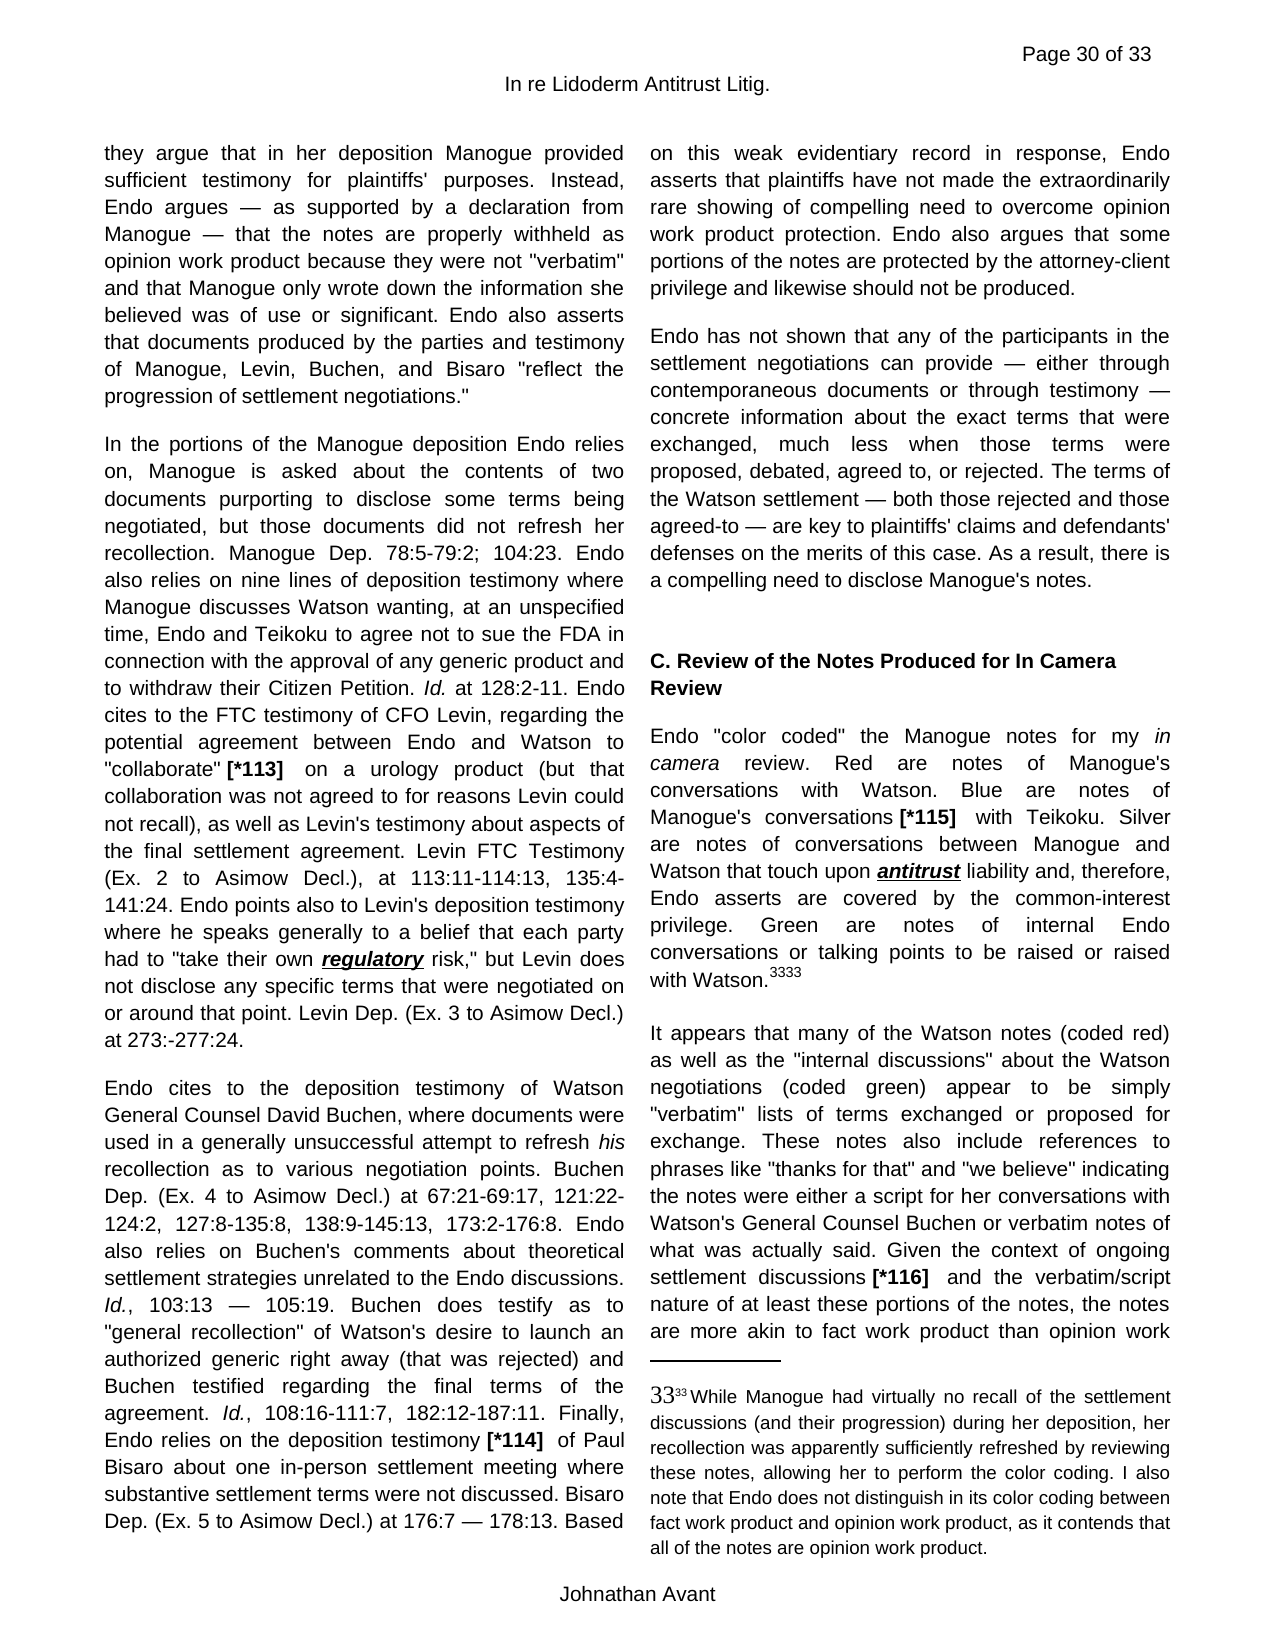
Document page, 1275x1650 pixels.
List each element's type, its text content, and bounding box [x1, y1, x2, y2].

text In the portions of the Manogue deposition Endo relies on, Manogue is asked about the contents of two documents purporting to disclose some terms being negotiated, but those documents did not refresh her recollection. Manogue Dep. 78:5-79:2; 104:23. Endo also relies on nine lines of deposition testimony where Manogue discusses Watson wanting, at an unspecified time, Endo and Teikoku to agree not to sue the FDA in connection with the approval of any generic product and to withdraw their Citizen Petition. Id. at 128:2-11. Endo cites to the FTC testimony of CFO Levin, regarding the potential agreement between Endo and Watson to "collaborate" [*113] on a urology product (but that collaboration was not agreed to for reasons Levin could not recall), as well as Levin's testimony about aspects of the final settlement agreement. Levin FTC Testimony (Ex. 2 to Asimow Decl.), at 113:11-114:13, 135:4-141:24. Endo points also to Levin's deposition testimony where he speaks generally to a belief that each party had to "take their own regulatory risk," but Levin does not disclose any specific terms that were negotiated on or around that point. Levin Dep. (Ex. 3 to Asimow Decl.) at 273:-277:24. [104, 429, 625, 1052]
text Endo "color coded" the Manogue notes for my in camera review. Red are notes of Manogue's conversations with Watson. Blue are notes of Manogue's conversations [*115] with Teikoku. Silver are notes of conversations between Manogue and Watson that touch upon antitrust liability and, therefore, Endo asserts are covered by the common-interest privilege. Green are notes of internal Endo conversations or talking points to be raised or raised with Watson.33 [650, 720, 1171, 993]
text Endo cites to the deposition testimony of Watson General Counsel David Buchen, where documents were used in a generally unsuccessful attempt to refresh his recollection as to various negotiation points. Buchen Dep. (Ex. 4 to Asimow Decl.) at 67:21-69:17, 121:22-124:2, 127:8-135:8, 138:9-145:13, 173:2-176:8. Endo also relies on Buchen's comments about theoretical settlement strategies unrelated to the Endo discussions. Id., 103:13 — 105:19. Buchen does testify as to "general recollection" of Watson's desire to launch an authorized generic right away (that was rejected) and Buchen testified regarding the final terms of the agreement. Id., 108:16-111:7, 182:12-187:11. Finally, Endo relies on the deposition testimony [*114] of Paul Bisaro about one in-person settlement meeting where substantive settlement terms were not discussed. Bisaro Dep. (Ex. 5 to Asimow Decl.) at 176:7 — 178:13. Based on this weak evidentiary record in response, Endo asserts that plaintiffs have not made the extraordinarily rare showing of compelling need to overcome opinion work product protection. Endo also argues that some portions of the notes are protected by the attorney-client privilege and likewise should not be produced. [104, 1073, 625, 1533]
text Endo has not shown that any of the participants in the settlement negotiations can provide — either through contemporaneous documents or through testimony — concrete information about the exact terms that were exchanged, much less when those terms were proposed, debated, agreed to, or rejected. The terms of the Watson settlement — both those rejected and those agreed-to — are key to plaintiffs' claims and defendants' defenses on the merits of this case. As a result, there is a compelling need to disclose Manogue's notes. [650, 321, 1171, 592]
text C. Review of the Notes Produced for In Camera Review [650, 617, 1171, 699]
text Endo cites to the deposition testimony of Watson General Counsel David Buchen, where documents were used in a generally unsuccessful attempt to refresh his recollection as to various negotiation points. Buchen Dep. (Ex. 4 to Asimow Decl.) at 67:21-69:17, 121:22-124:2, 127:8-135:8, 138:9-145:13, 173:2-176:8. Endo also relies on Buchen's comments about theoretical settlement strategies unrelated to the Endo discussions. Id., 103:13 — 105:19. Buchen does testify as to "general recollection" of Watson's desire to launch an authorized generic right away (that was rejected) and Buchen testified regarding the final terms of the agreement. Id., 108:16-111:7, 182:12-187:11. Finally, Endo relies on the deposition testimony [*114] of Paul Bisaro about one in-person settlement meeting where substantive settlement terms were not discussed. Bisaro Dep. (Ex. 5 to Asimow Decl.) at 176:7 — 178:13. Based on this weak evidentiary record in response, Endo asserts that plaintiffs have not made the extraordinarily rare showing of compelling need to overcome opinion work product protection. Endo also argues that some portions of the notes are protected by the attorney-client privilege and likewise should not be produced. [650, 137, 1171, 300]
